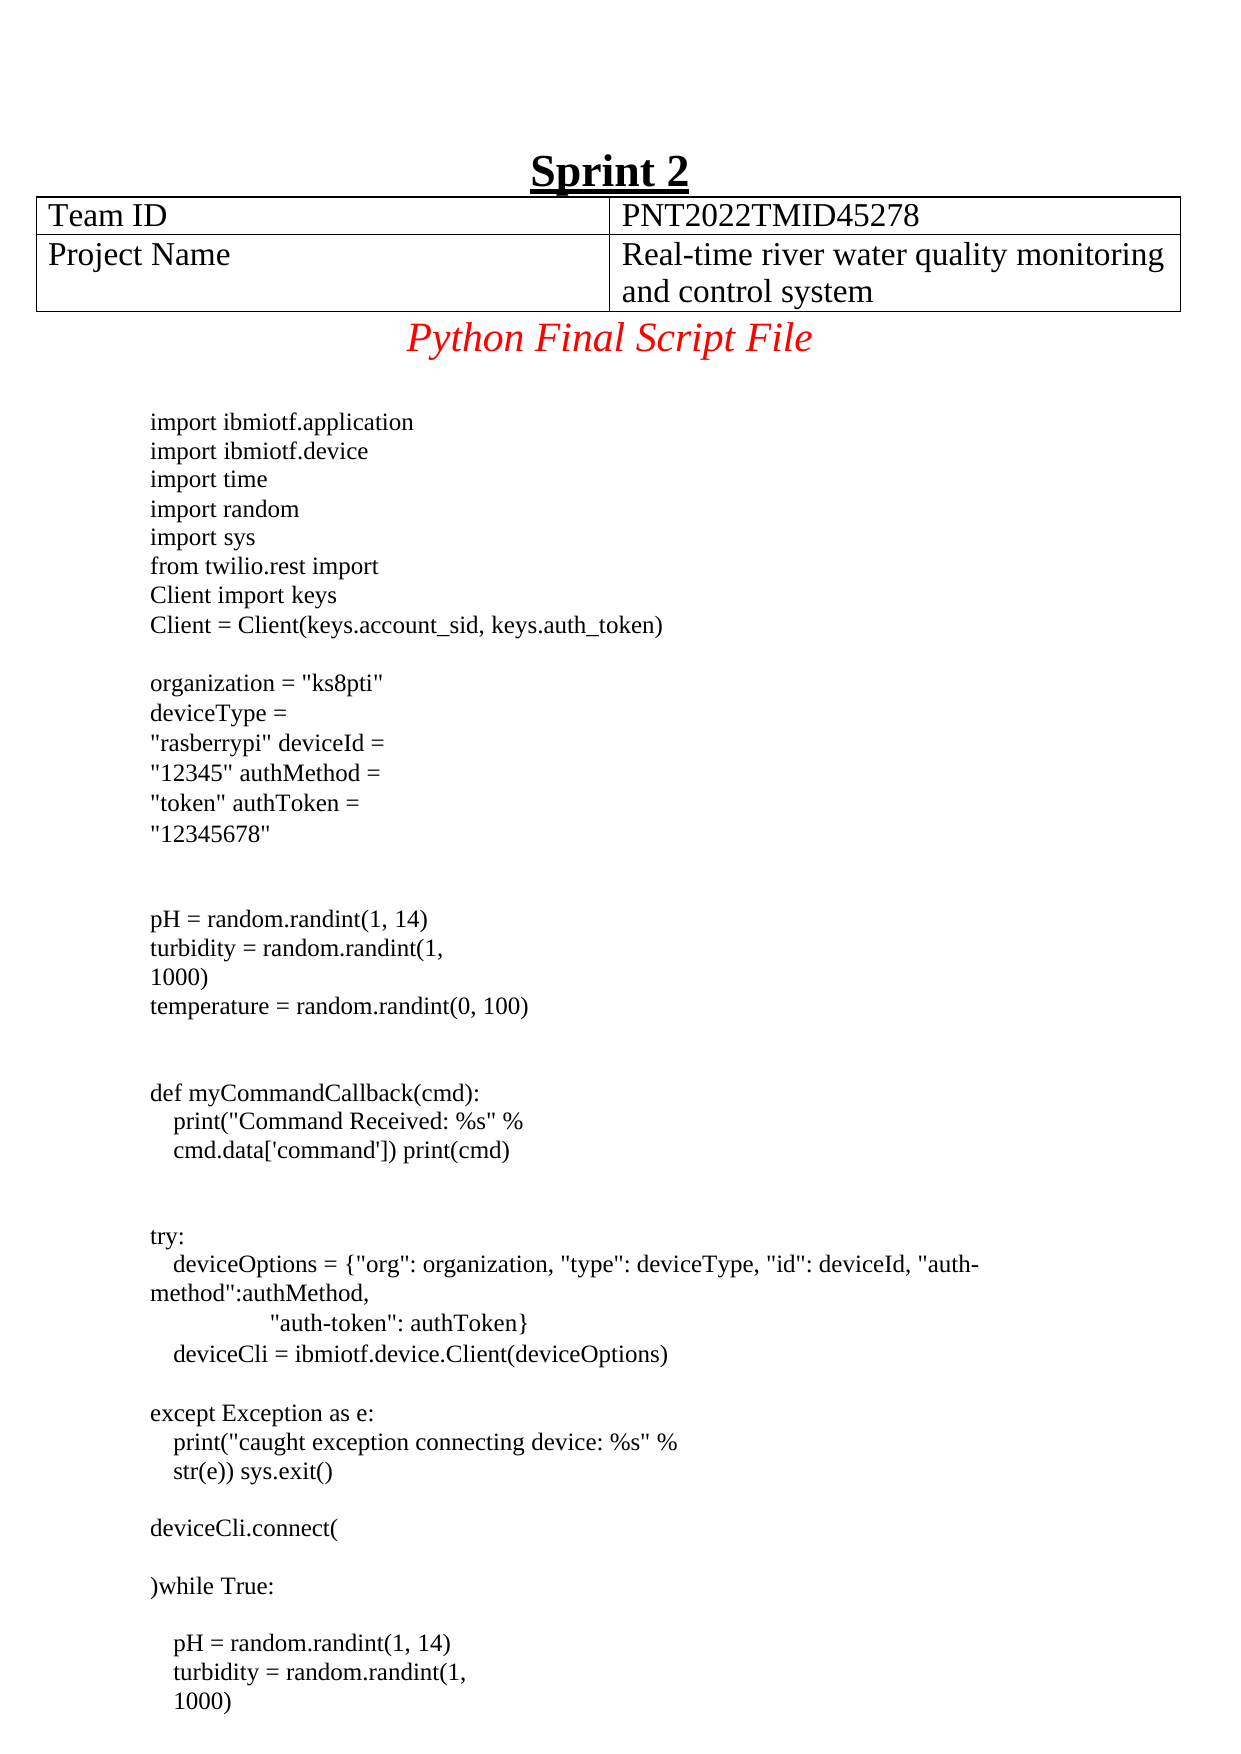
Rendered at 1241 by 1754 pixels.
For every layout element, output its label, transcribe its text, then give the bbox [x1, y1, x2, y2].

table_cell Project Name [37, 235, 609, 311]
text def myCommandCallback(cmd): [150, 1078, 1192, 1107]
text import ibmiotf.application import ibmiotf.device import time [150, 408, 416, 493]
text "auth-token": authToken} [269, 1308, 1192, 1337]
text pH = random.randint(1, 14) turbidity = random.randint(1, 1000) [150, 904, 507, 991]
text deviceOptions = {"org": organization, "type": deviceType, "id": deviceId, "auth- method":authMethod, [150, 1250, 981, 1306]
table_cell Real-time river water quality monitoring and control system [610, 235, 1180, 311]
text deviceCli.connect( [150, 1513, 1192, 1542]
text print("Command Received: %s" % cmd.data['command']) print(cmd) [173, 1107, 752, 1163]
text try: [150, 1221, 1192, 1250]
text print("caught exception connecting device: %s" % str(e)) sys.exit() [173, 1427, 744, 1485]
text pH = random.randint(1, 14) turbidity = random.randint(1, 1000) [173, 1628, 530, 1715]
text deviceCli = ibmiotf.device.Client(deviceOptions) [173, 1339, 1192, 1368]
text Python Final Script File [405, 312, 814, 360]
text except Exception as e: [150, 1398, 1192, 1427]
table_header PNT2022TMID45278 [610, 198, 1180, 234]
title Sprint 2 [405, 144, 815, 196]
text Client = Client(keys.account_sid, keys.auth_token) [150, 610, 1192, 639]
table_header Team ID [37, 198, 609, 234]
text organization = "ks8pti" deviceType = "rasberrypi" deviceId = "12345" authMethod = "token" authToken = "12345678" [150, 668, 415, 847]
text from twilio.rest import Client import keys [150, 551, 446, 609]
text )while True: [150, 1571, 1192, 1600]
text temperature = random.randint(0, 100) [150, 991, 1192, 1020]
text import random import sys [150, 494, 299, 551]
